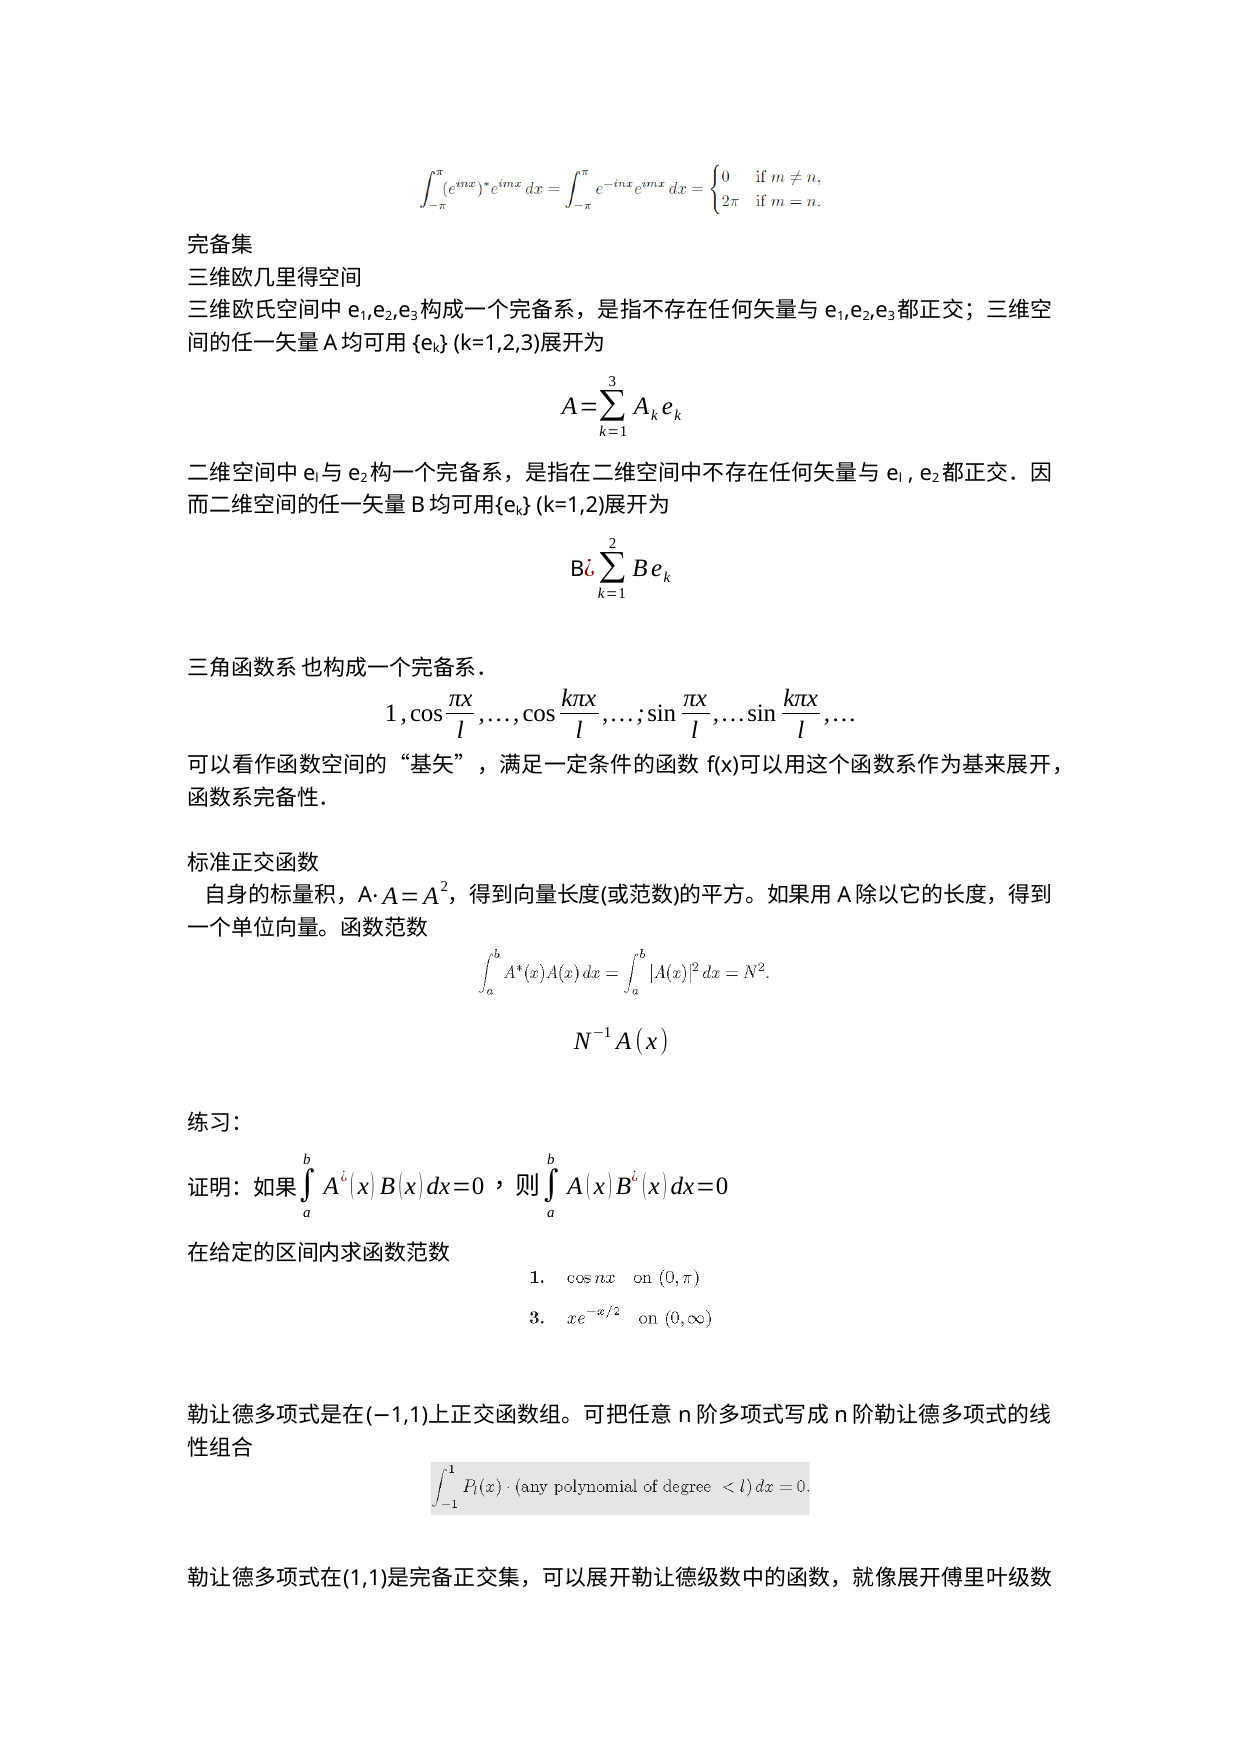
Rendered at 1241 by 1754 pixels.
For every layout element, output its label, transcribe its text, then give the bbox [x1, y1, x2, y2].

text 完备集 [187, 227, 1053, 259]
text 三角函数系 也构成一个完备系． [187, 649, 1053, 682]
text 证明：如果 [187, 1137, 1053, 1234]
picture [416, 162, 824, 216]
text 三维欧几里得空间 [187, 259, 1053, 292]
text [187, 1559, 1053, 1592]
picture [467, 942, 773, 996]
text 在给定的区间内求函数范数 [187, 1234, 1053, 1267]
picture [430, 1462, 810, 1515]
text 二维空间中el与e2构一个完备系，是指在二维空间中不存在任何矢量与 el , e2都正交．因而二维空间的任一矢量B均可用{ek} (k=1,2)展开为 [187, 454, 1053, 519]
text 勒让德多项式是在(−1,1)上正交函数组。可把任意n阶多项式写成n阶勒让德多项式的线性组合 [187, 1397, 1053, 1462]
text 三维欧氏空间中e1,e2,e3构成一个完备系，是指不存在任何矢量与e1,e2,e3都正交；三维空间的任一矢量A均可用 {ek} (k=1,2,3)展开为 [187, 292, 1053, 357]
text 标准正交函数 [187, 844, 1053, 877]
text 练习： [187, 1104, 1053, 1137]
text 可以看作函数空间的“基矢”，满足一定条件的函数f(x)可以用这个函数系作为基来展开，函数系完备性． [187, 747, 1053, 812]
text 自身的标量积，A，得到向量长度(或范数)的平方。如果用A除以它的长度，得到一个单位向量。函数范数 [187, 877, 1053, 942]
picture [526, 1267, 715, 1331]
text B [187, 519, 1053, 617]
